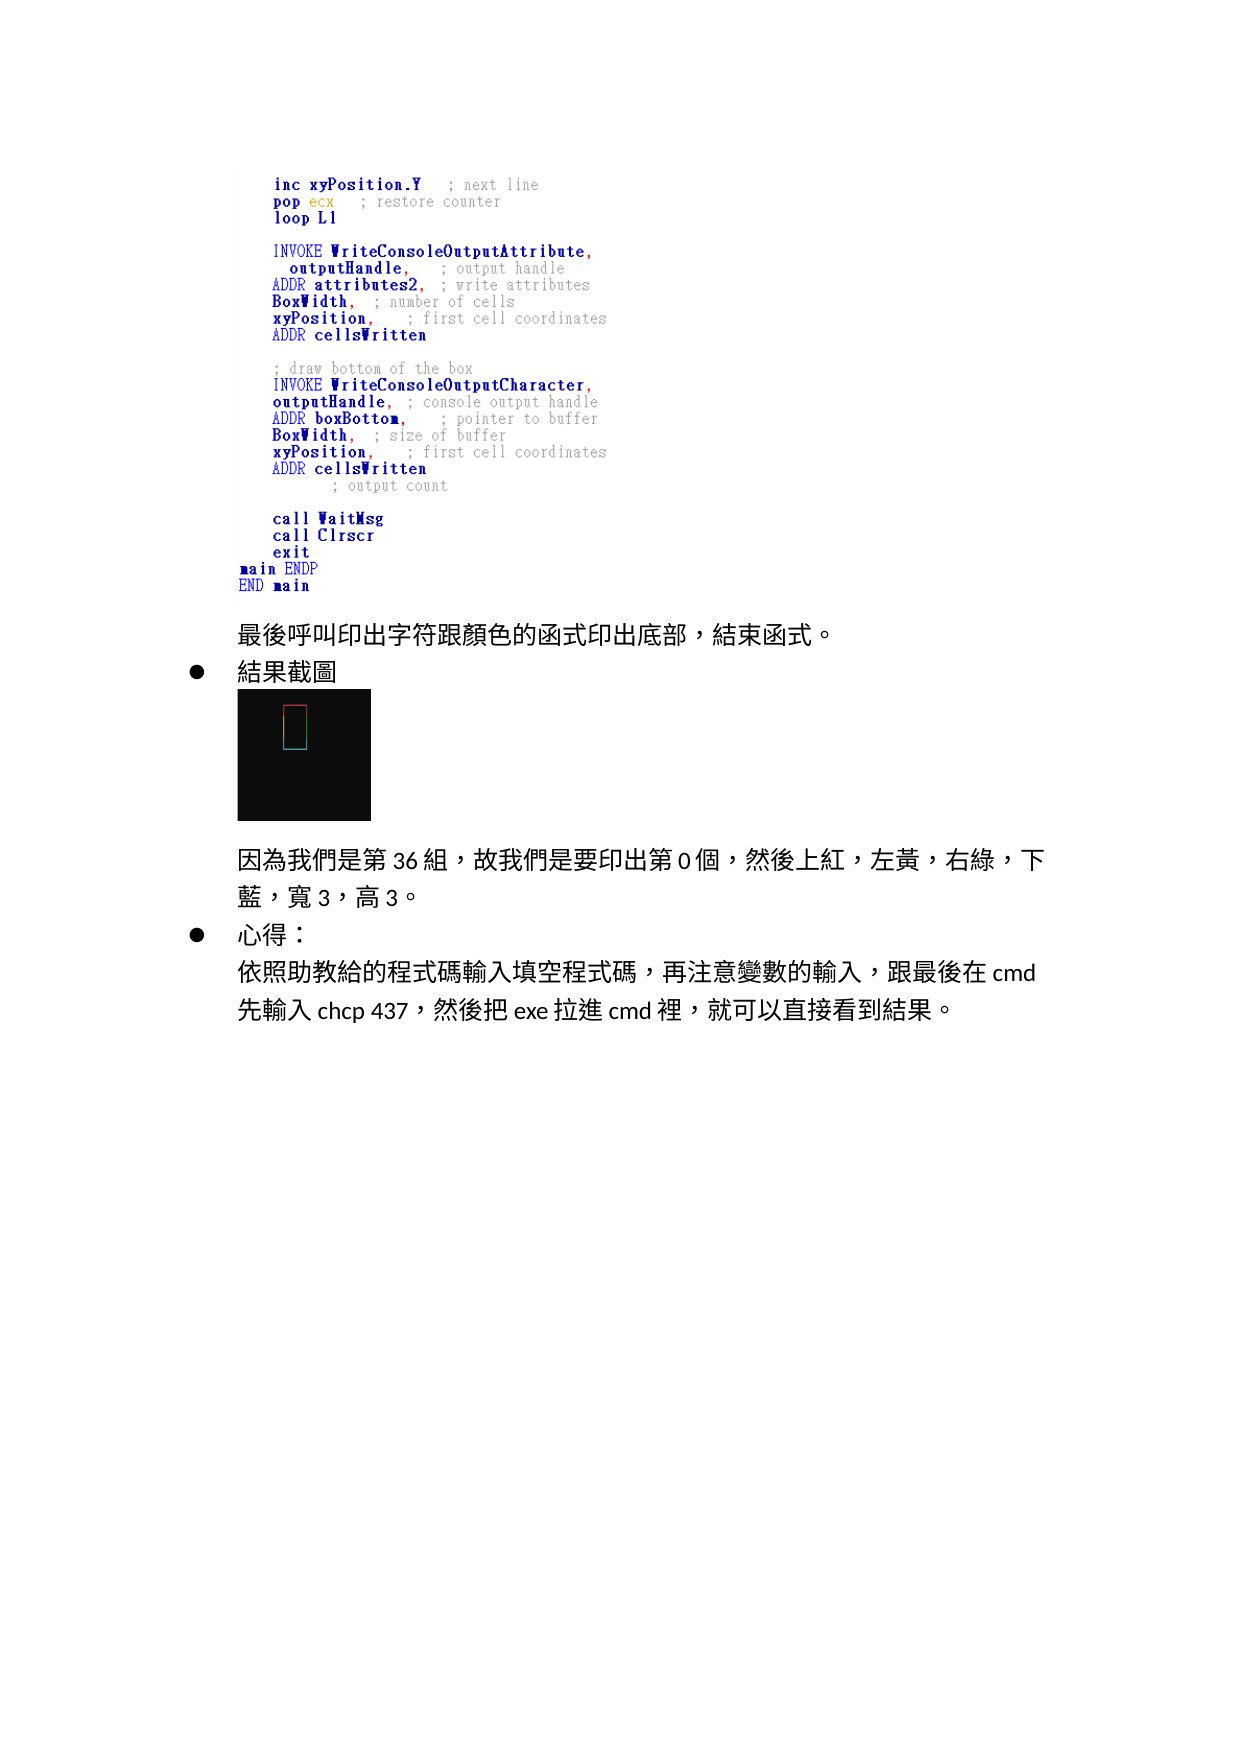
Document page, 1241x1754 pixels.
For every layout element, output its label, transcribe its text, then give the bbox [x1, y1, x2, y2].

picture [237, 689, 371, 821]
list 心得： [187, 914, 1053, 952]
list 依照助教給的程式碼輸入填空程式碼，再注意變數的輸入，跟最後在cmd先輸入chcp 437，然後把exe拉進cmd裡，就可以直接看到結果。 [237, 952, 1053, 1027]
picture [237, 164, 664, 612]
list 結果截圖 [187, 652, 1053, 689]
list 因為我們是第36組，故我們是要印出第0個，然後上紅，左黃，右綠，下藍，寬3，高3。 [237, 839, 1053, 914]
text 最後呼叫印出字符跟顏色的函式印出底部，結束函式。 [187, 614, 1053, 652]
